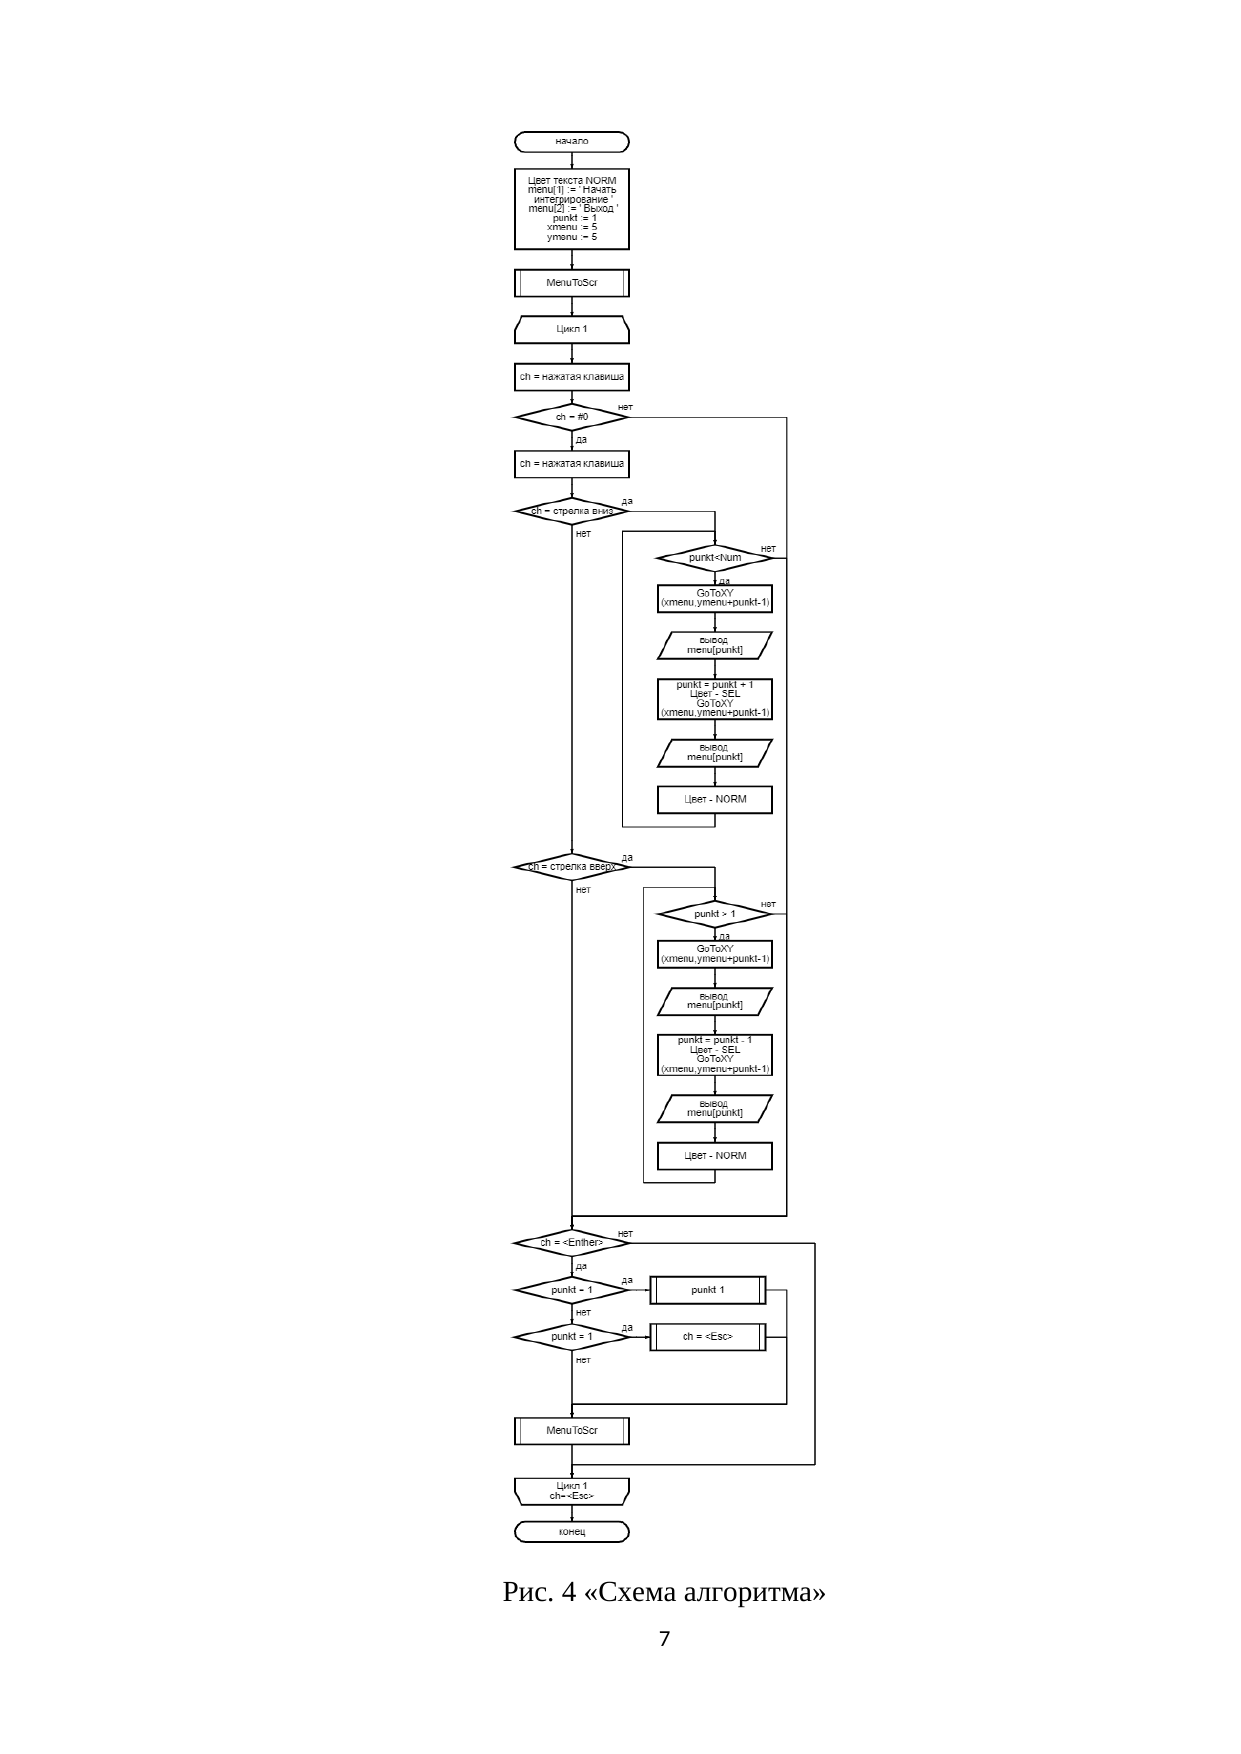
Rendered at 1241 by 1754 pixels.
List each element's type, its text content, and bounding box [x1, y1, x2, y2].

text Рис. 4 «Схема алгоритма» [177, 1574, 1152, 1607]
picture [500, 118, 829, 1555]
